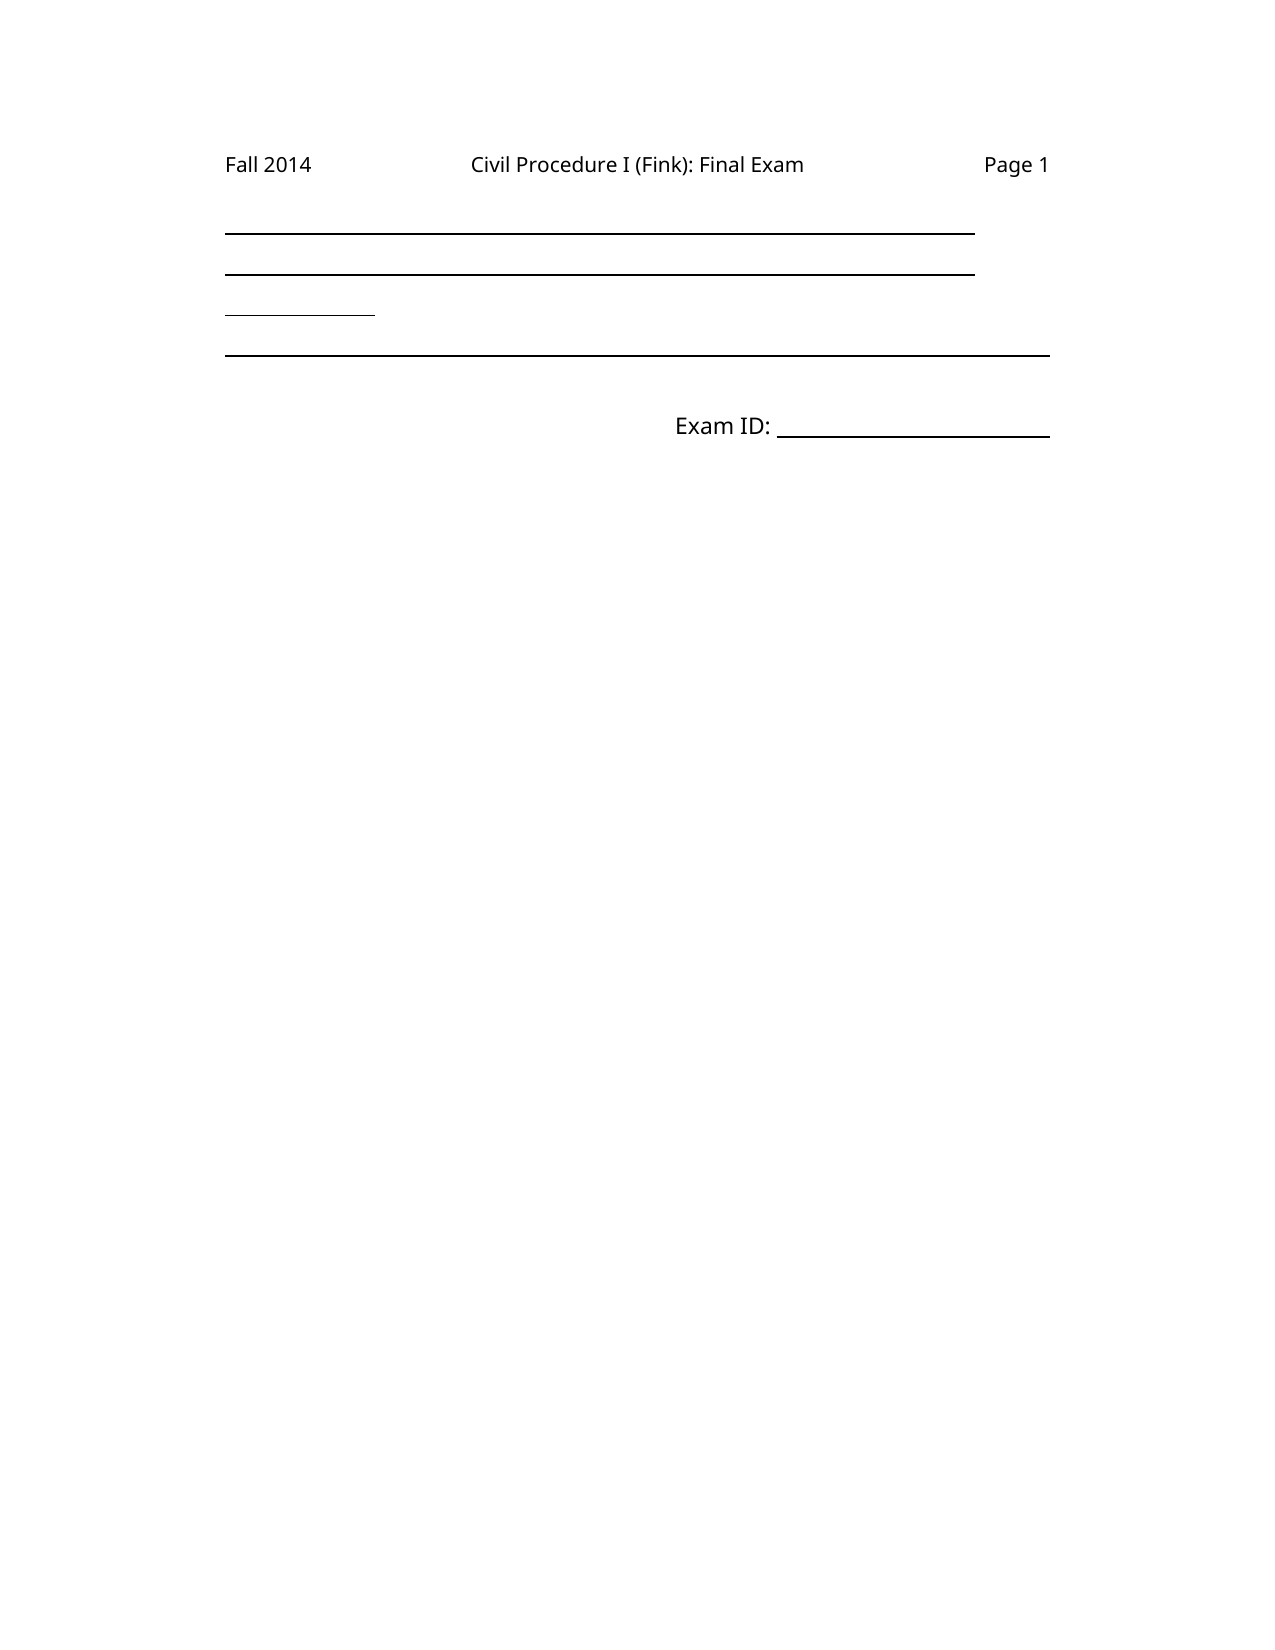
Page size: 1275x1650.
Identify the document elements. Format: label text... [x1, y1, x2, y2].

text Exam ID: [225, 410, 1050, 441]
